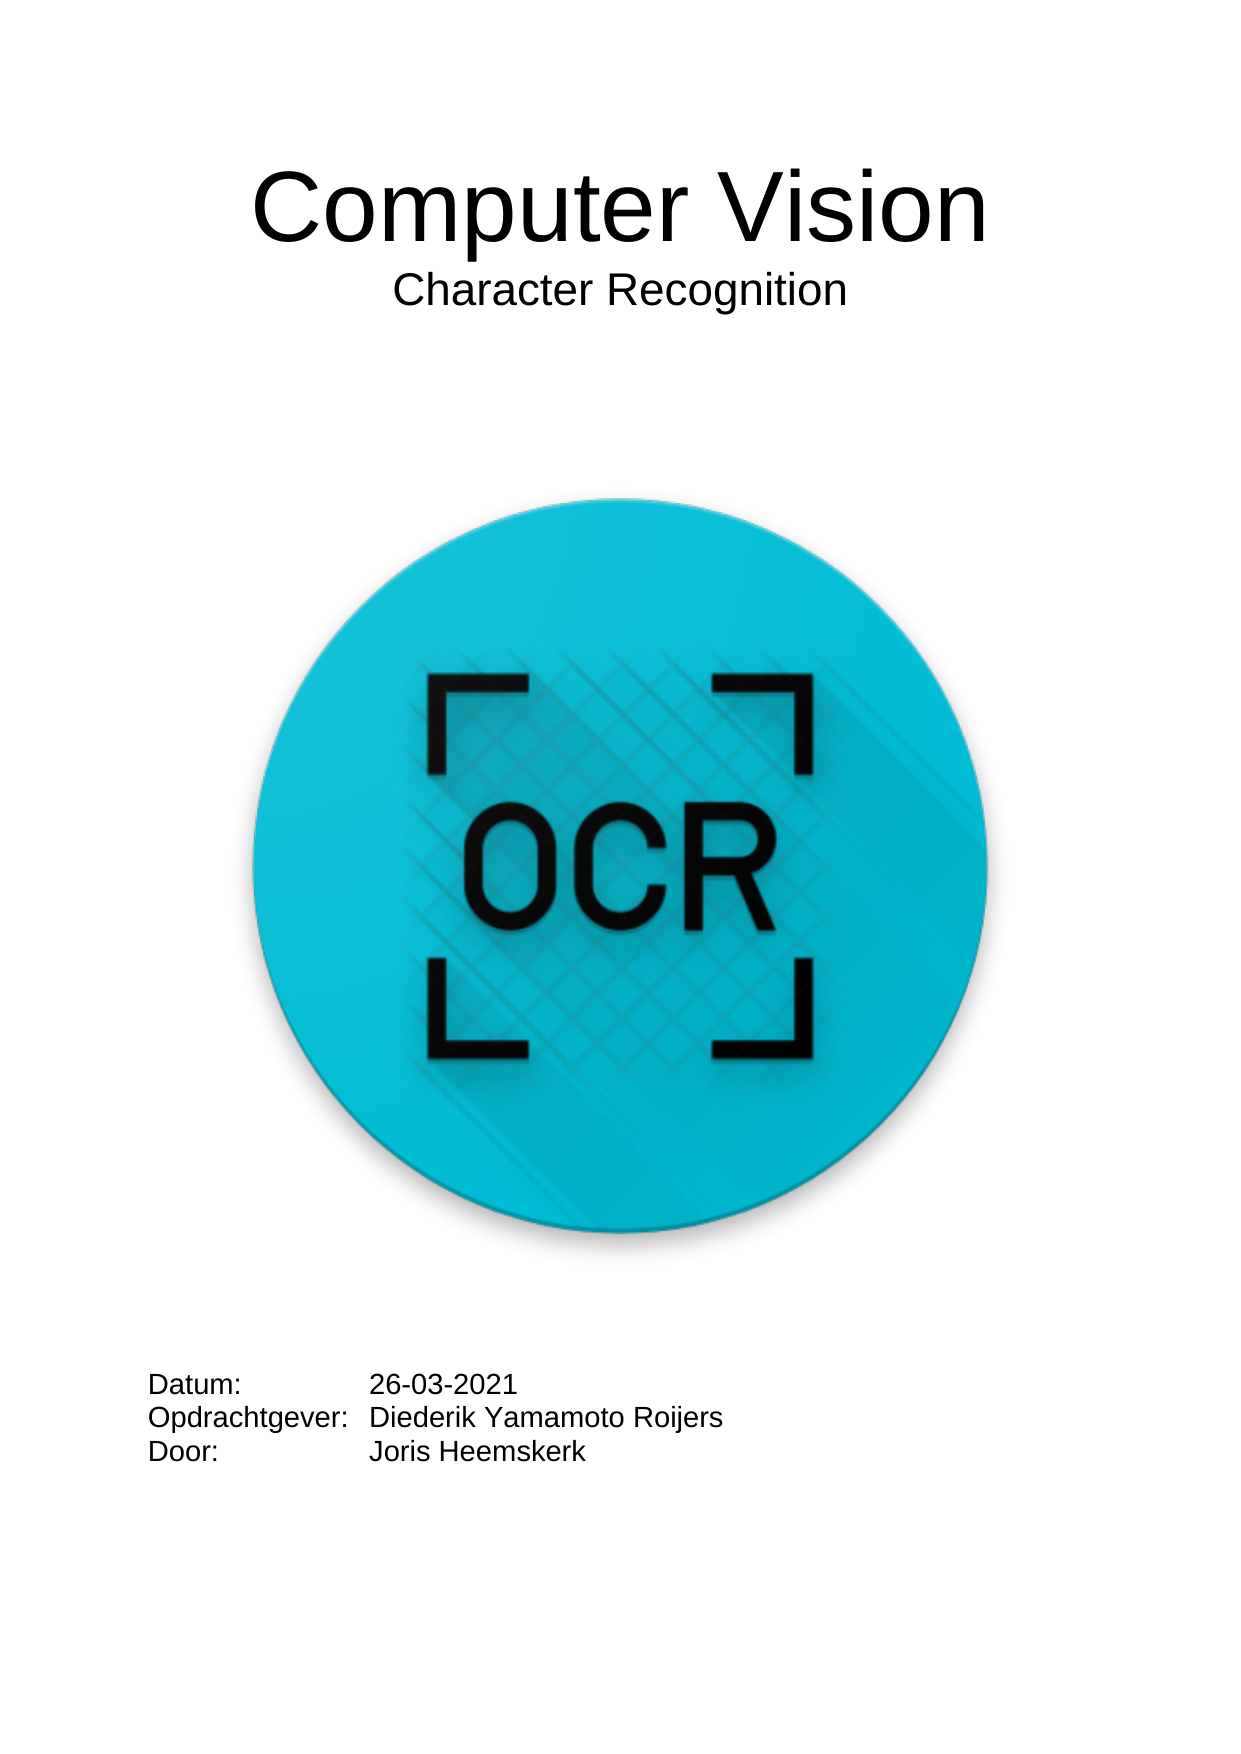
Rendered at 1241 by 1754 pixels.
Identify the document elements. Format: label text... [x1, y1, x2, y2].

text Computer Vision [148, 148, 1093, 263]
text Character Recognition [148, 263, 1093, 315]
text Opdrachtgever: Diederik Yamamoto Roijers [148, 1400, 1093, 1434]
text Datum: 26-03-2021 [148, 1367, 1093, 1400]
picture [220, 466, 1020, 1267]
text Door: Joris Heemskerk [148, 1434, 1093, 1467]
